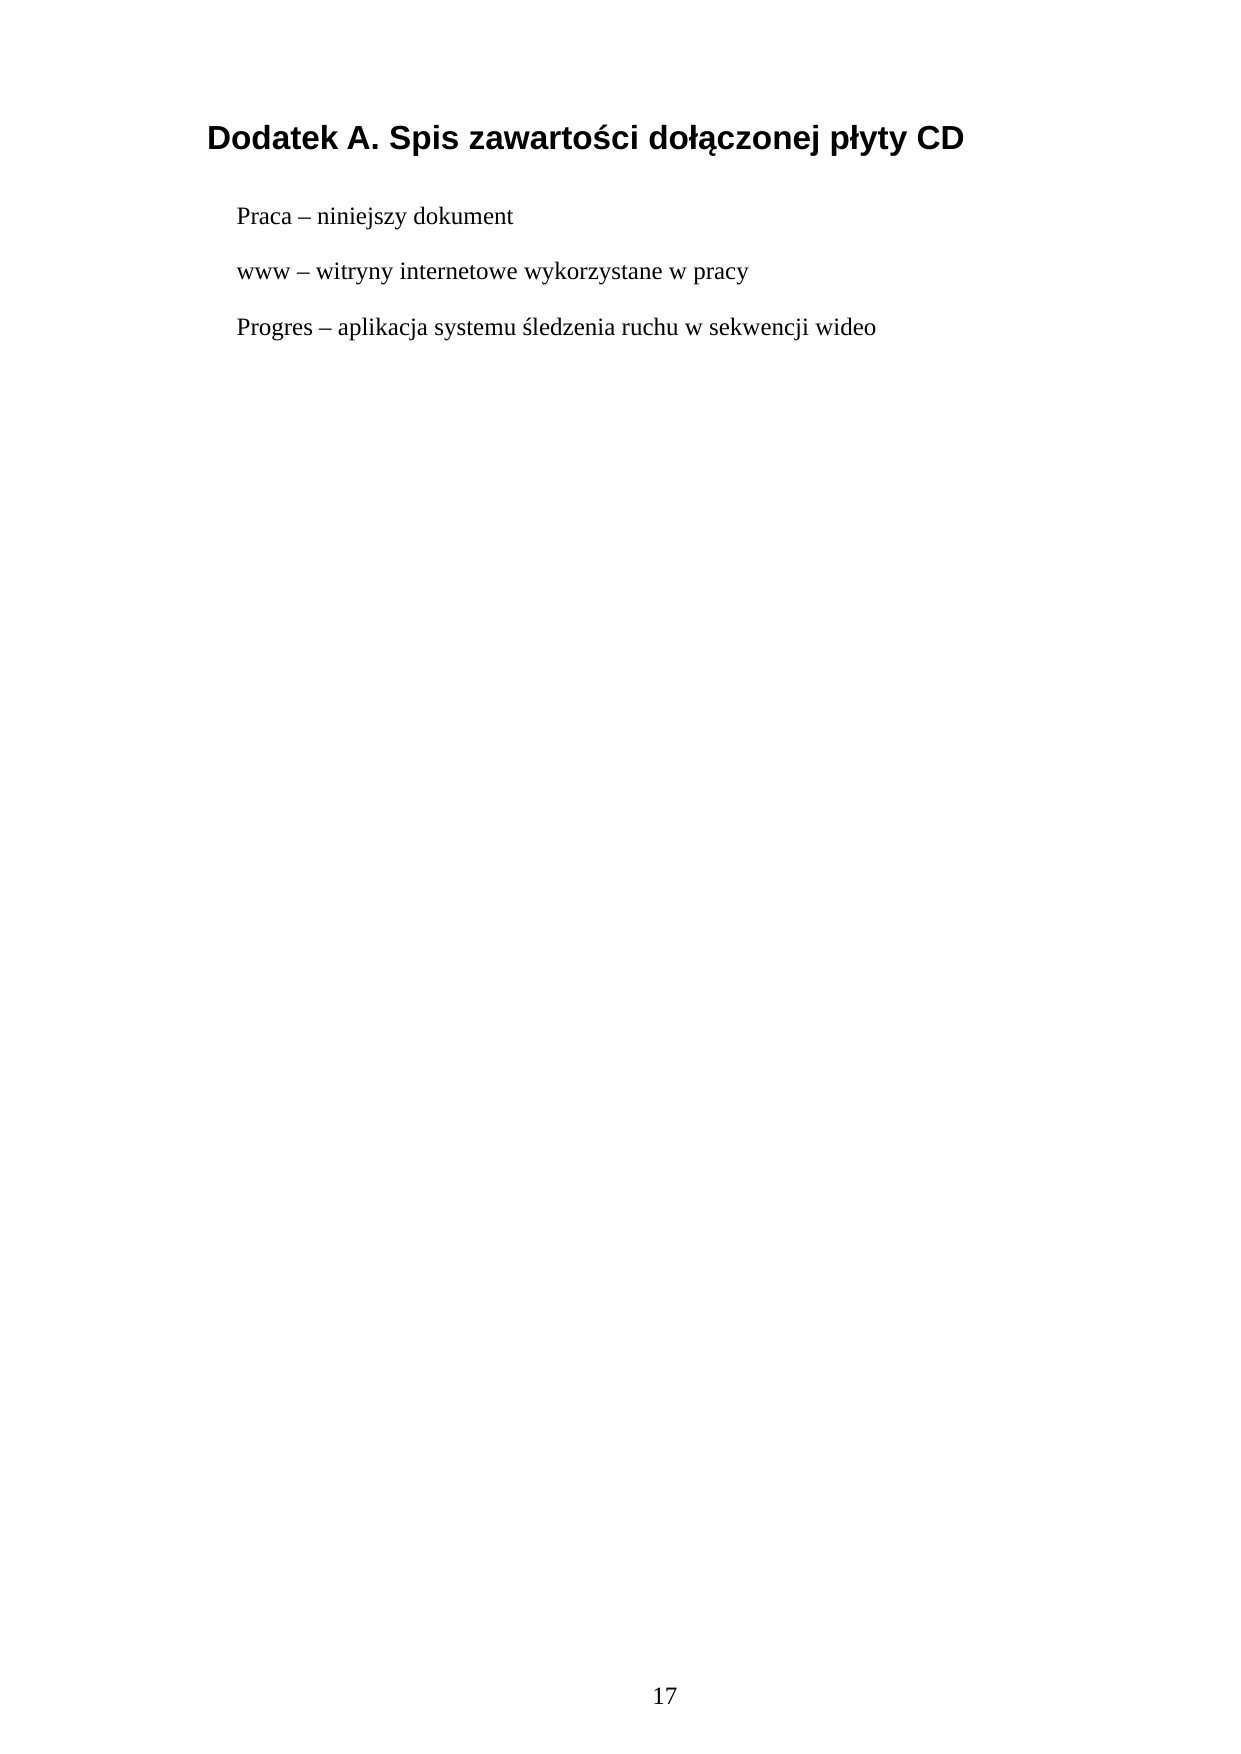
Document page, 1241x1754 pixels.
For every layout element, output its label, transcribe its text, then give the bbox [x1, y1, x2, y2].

text Dodatek A. Spis zawartości dołączonej płyty CD [207, 118, 1122, 157]
text Progres – aplikacja systemu śledzenia ruchu w sekwencji wideo [236, 312, 1122, 341]
list Praca – niniejszy dokument [236, 201, 1122, 229]
text www – witryny internetowe wykorzystane w pracy [236, 256, 1122, 285]
